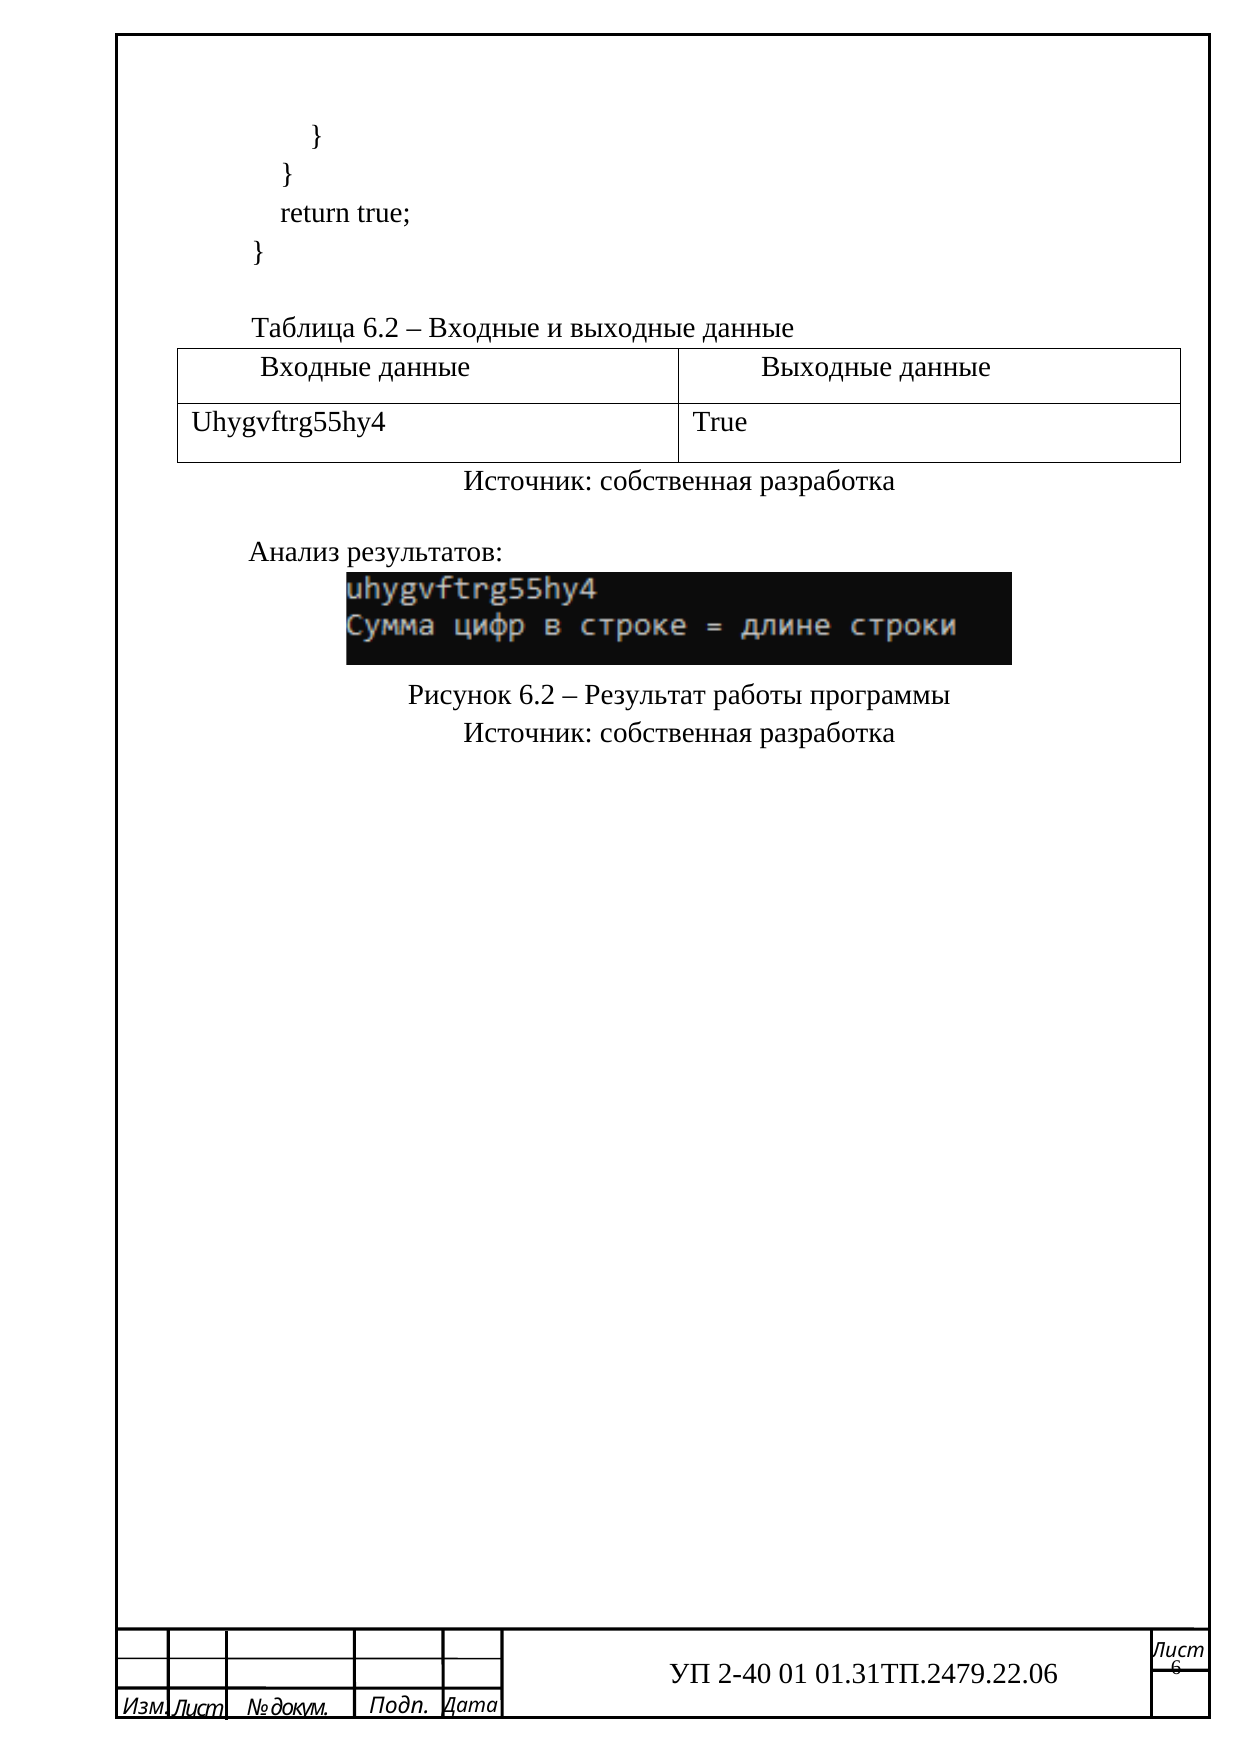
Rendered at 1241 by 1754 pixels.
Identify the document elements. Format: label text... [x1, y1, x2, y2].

text } [177, 118, 1181, 152]
text } [177, 157, 1181, 190]
text } [177, 234, 1181, 267]
text return true; [177, 195, 1181, 229]
text Таблица 6.2 – Входные и выходные данные [177, 310, 1181, 343]
text Источник: собственная разработка [177, 715, 1181, 749]
table_header Входные данные [178, 349, 678, 403]
table_header Выходные данные [679, 349, 1180, 403]
text Источник: собственная разработка [177, 463, 1181, 497]
table_cell True [679, 404, 1180, 462]
table_cell Uhygvftrg55hy4 [178, 404, 678, 462]
picture [346, 572, 1012, 665]
text Анализ результатов: [177, 534, 1181, 568]
text Рисунок 6.2 – Результат работы программы [177, 677, 1181, 710]
